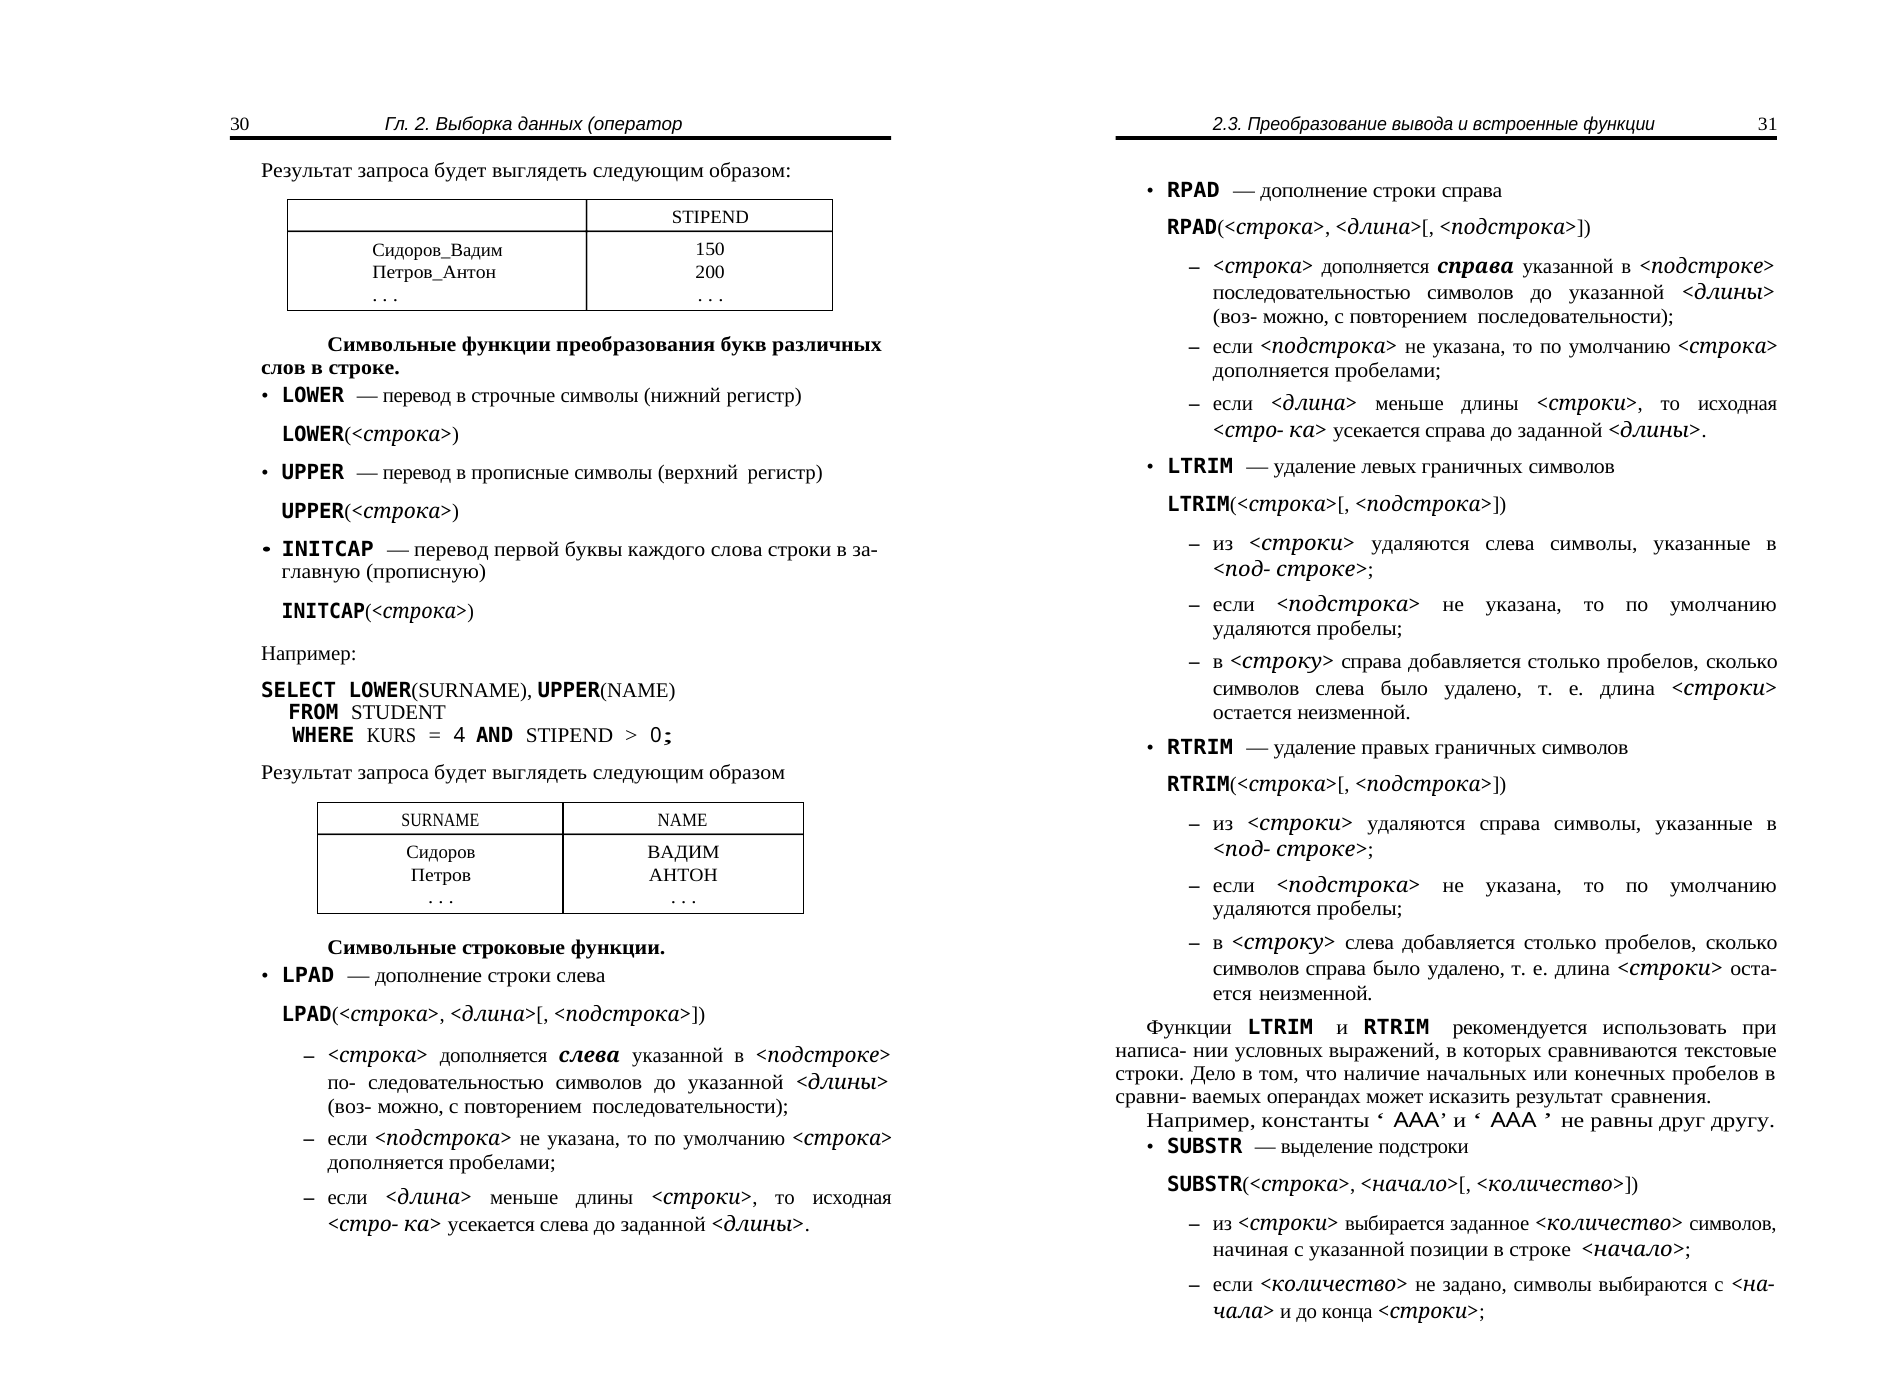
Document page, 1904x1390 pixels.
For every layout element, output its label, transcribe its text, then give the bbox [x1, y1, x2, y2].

list LOWER — перевод в строчные символы (нижний регистр) [261, 383, 895, 407]
list если <подстрока> не указана, то по умолчанию удаляются пробелы; [1189, 590, 1777, 640]
text RPAD(<строка>, <длина>[, <подстрока>]) [1167, 212, 1789, 240]
text Например, константы ‘ ААА’ и ‘ ААА ’ не равны друг другу. [1146, 1108, 1789, 1132]
text Результат запроса будет выглядеть следующим образом: [261, 157, 895, 182]
list RPAD — дополнение строки справа [1146, 177, 1789, 202]
list если <подстрока> не указана, то по умолчанию <строка> [303, 1127, 895, 1150]
text INITCAP — перевод первой буквы каждого слова строки в за- главную (прописную) [281, 538, 895, 583]
picture [1115, 136, 1777, 140]
list если <количество> не задано, символы выбираются с <на- чала> и до конца <строки>; [1189, 1270, 1777, 1324]
text INITCAP(<строка>) Например: [261, 596, 506, 665]
picture [287, 199, 833, 311]
picture [317, 802, 804, 914]
text SELECT LOWER(SURNAME), UPPER(NAME) [261, 681, 895, 701]
list в <строку> слева добавляется столько пробелов, сколько символов справа было удалено, т. е. длина <строки> оста- ется неизменной. [1189, 928, 1777, 1005]
list если <подстрока> не указана, то по умолчанию <строка> [1189, 335, 1789, 358]
list если <длина> меньше длины <строки>, то исходная <стро- ка> усекается справа до заданной <длины>. [1189, 389, 1777, 443]
list LTRIM — удаление левых граничных символов [1146, 454, 1789, 478]
list RTRIM — удаление правых граничных символов [1146, 735, 1789, 759]
list Символьные строковые функции. [327, 935, 895, 959]
text дополняется пробелами; [1213, 358, 1789, 382]
list SUBSTR — выделение подстроки [1146, 1134, 1789, 1159]
list из <строки> выбирается заданное <количество> символов, начиная с указанной позиции в строке <начало>; [1189, 1209, 1776, 1263]
text WHERE KURS = 4 AND STIPEND > 0; [292, 724, 895, 748]
text Функции LTRIM и RTRIM рекомендуется использовать при написа- нии условных выражений, в которых сравниваются текстовые строки. Дело в том, что наличие начальных или конечных пробелов в сравни- ваемых операндах может исказить результат сравнения. [1115, 1016, 1777, 1108]
list Символьные функции преобразования букв различных слов в строке. [261, 333, 891, 379]
text RTRIM(<строка>[, <подстрока>]) [1167, 769, 1789, 798]
list в <строку> справа добавляется столько пробелов, сколько символов слева было удалено, т. е. длина <строки> остается неизменной. [1189, 647, 1777, 724]
list если <подстрока> не указана, то по умолчанию удаляются пробелы; [1189, 870, 1777, 920]
text Результат запроса будет выглядеть следующим образом [261, 760, 895, 784]
list <строка> дополняется слева указанной в <подстроке> по- следовательностью символов до указанной <длины> (воз- можно, с повторением последовательности); [303, 1041, 891, 1118]
picture [229, 136, 892, 140]
text FROM STUDENT [286, 701, 448, 724]
list <строка> дополняется справа указанной в <подстроке> последовательностью символов до указанной <длины> (воз- можно, с повторением последовательности); [1189, 252, 1777, 328]
list LPAD — дополнение строки слева [261, 963, 895, 987]
text LOWER(<строка>) [281, 419, 895, 448]
text LTRIM(<строка>[, <подстрока>]) [1167, 489, 1789, 517]
text дополняется пробелами; [327, 1150, 895, 1174]
list из <строки> удаляются слева символы, указанные в <под- строке>; [1189, 528, 1777, 582]
text SUBSTR(<строка>, <начало>[, <количество>]) [1167, 1169, 1789, 1197]
list если <длина> меньше длины <строки>, то исходная <стро- ка> усекается слева до заданной <длины>. [303, 1183, 891, 1237]
text LPAD(<строка>, <длина>[, <подстрока>]) [281, 999, 895, 1028]
text UPPER(<строка>) [281, 496, 895, 525]
list из <строки> удаляются справа символы, указанные в <под- строке>; [1189, 809, 1777, 863]
list UPPER — перевод в прописные символы (верхний регистр) [261, 460, 895, 484]
